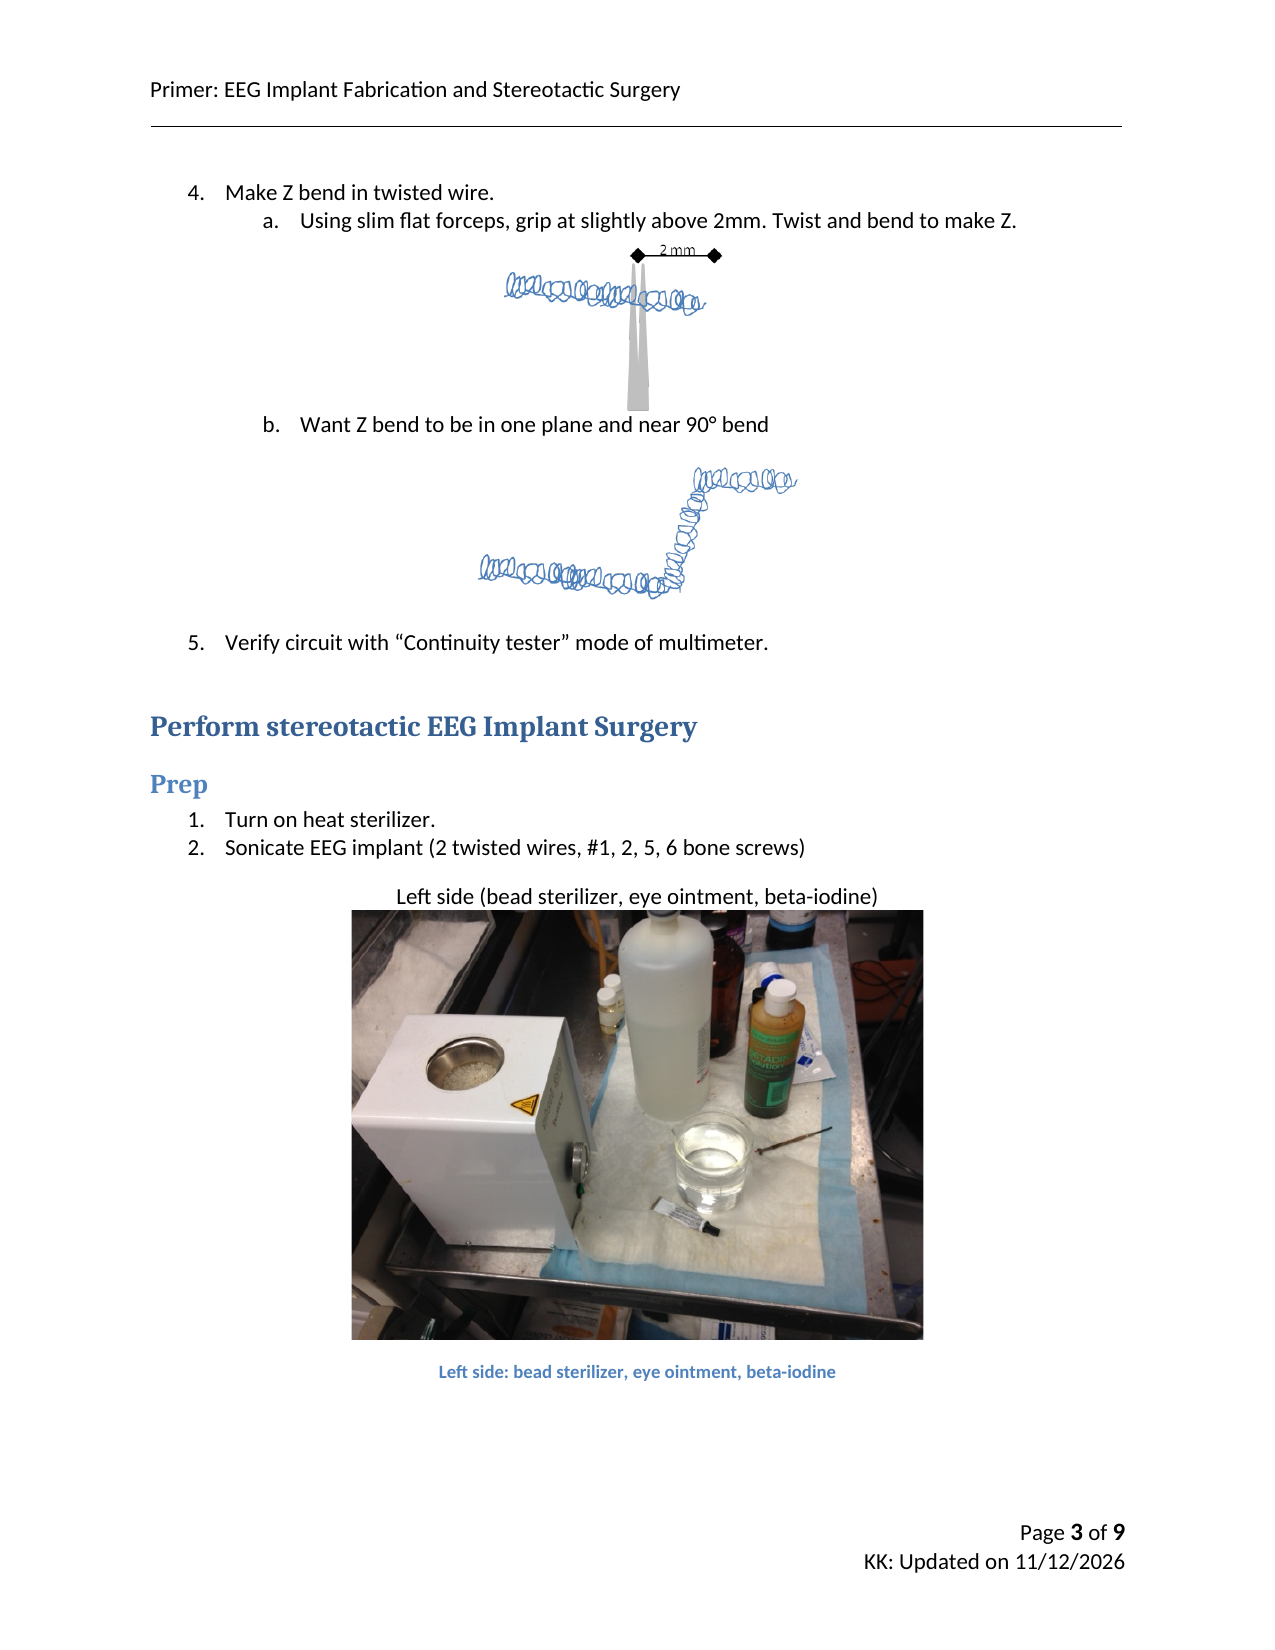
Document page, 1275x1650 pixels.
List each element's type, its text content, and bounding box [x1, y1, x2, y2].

picture [477, 466, 798, 600]
list Using slim flat forceps, grip at slightly above 2mm. Twist and bend to make Z. [262, 206, 1125, 234]
picture [351, 910, 924, 1340]
subtitle Perform stereotactic EEG Implant Surgery [150, 710, 1125, 744]
list Verify circuit with “Continuity tester” mode of multimeter. [187, 628, 1125, 656]
list Turn on heat sterilizer. [187, 805, 1125, 833]
picture [503, 234, 772, 411]
list Sonicate EEG implant (2 twisted wires, #1, 2, 5, 6 bone screws) [187, 833, 1125, 861]
list Make Z bend in twisted wire. [187, 178, 1125, 206]
list Want Z bend to be in one plane and near 90° bend [262, 410, 1125, 438]
subtitle Prep [150, 769, 1125, 801]
text Left side: bead sterilizer, eye ointment, beta-iodine [150, 1360, 1125, 1383]
